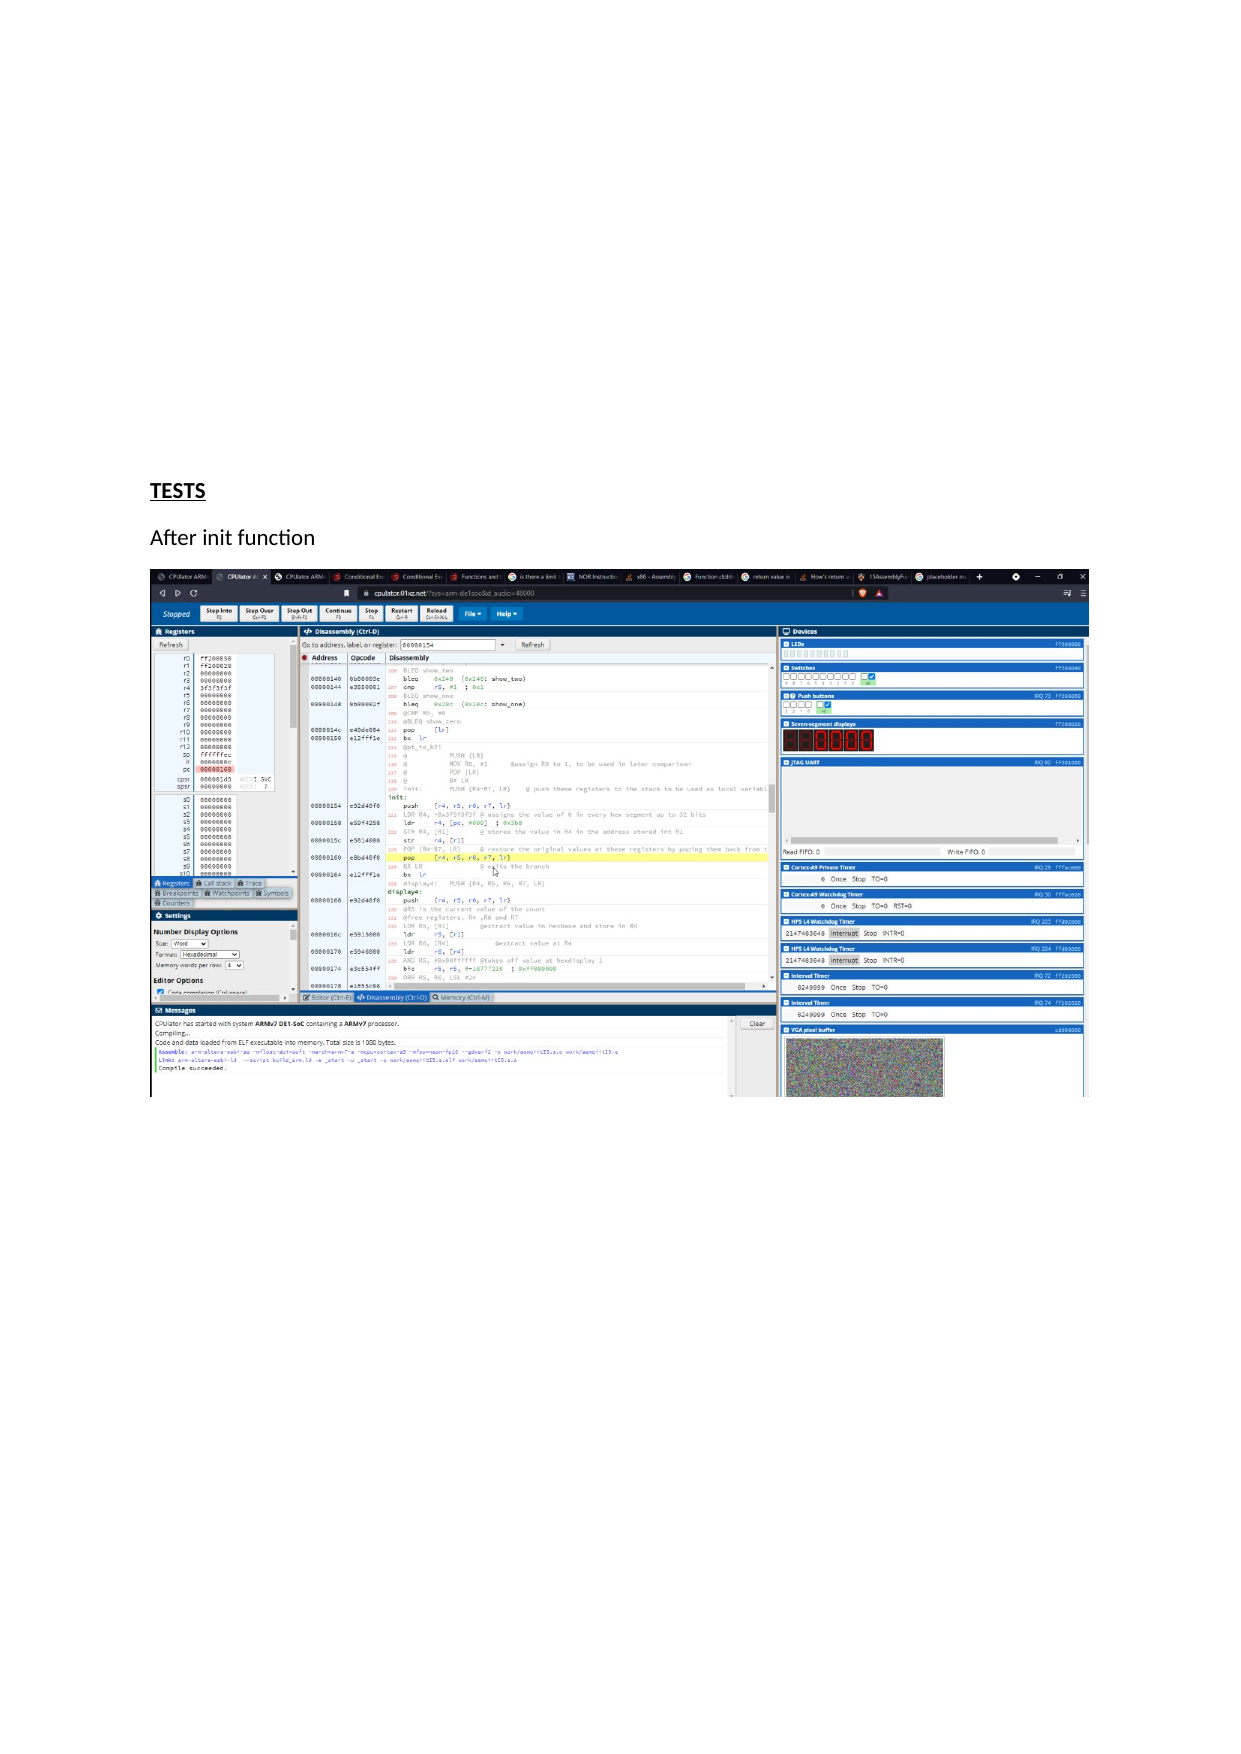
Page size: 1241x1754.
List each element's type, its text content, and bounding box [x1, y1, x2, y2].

text After init function [150, 523, 1101, 551]
picture [150, 569, 1089, 1097]
subtitle TESTS [150, 476, 1101, 504]
